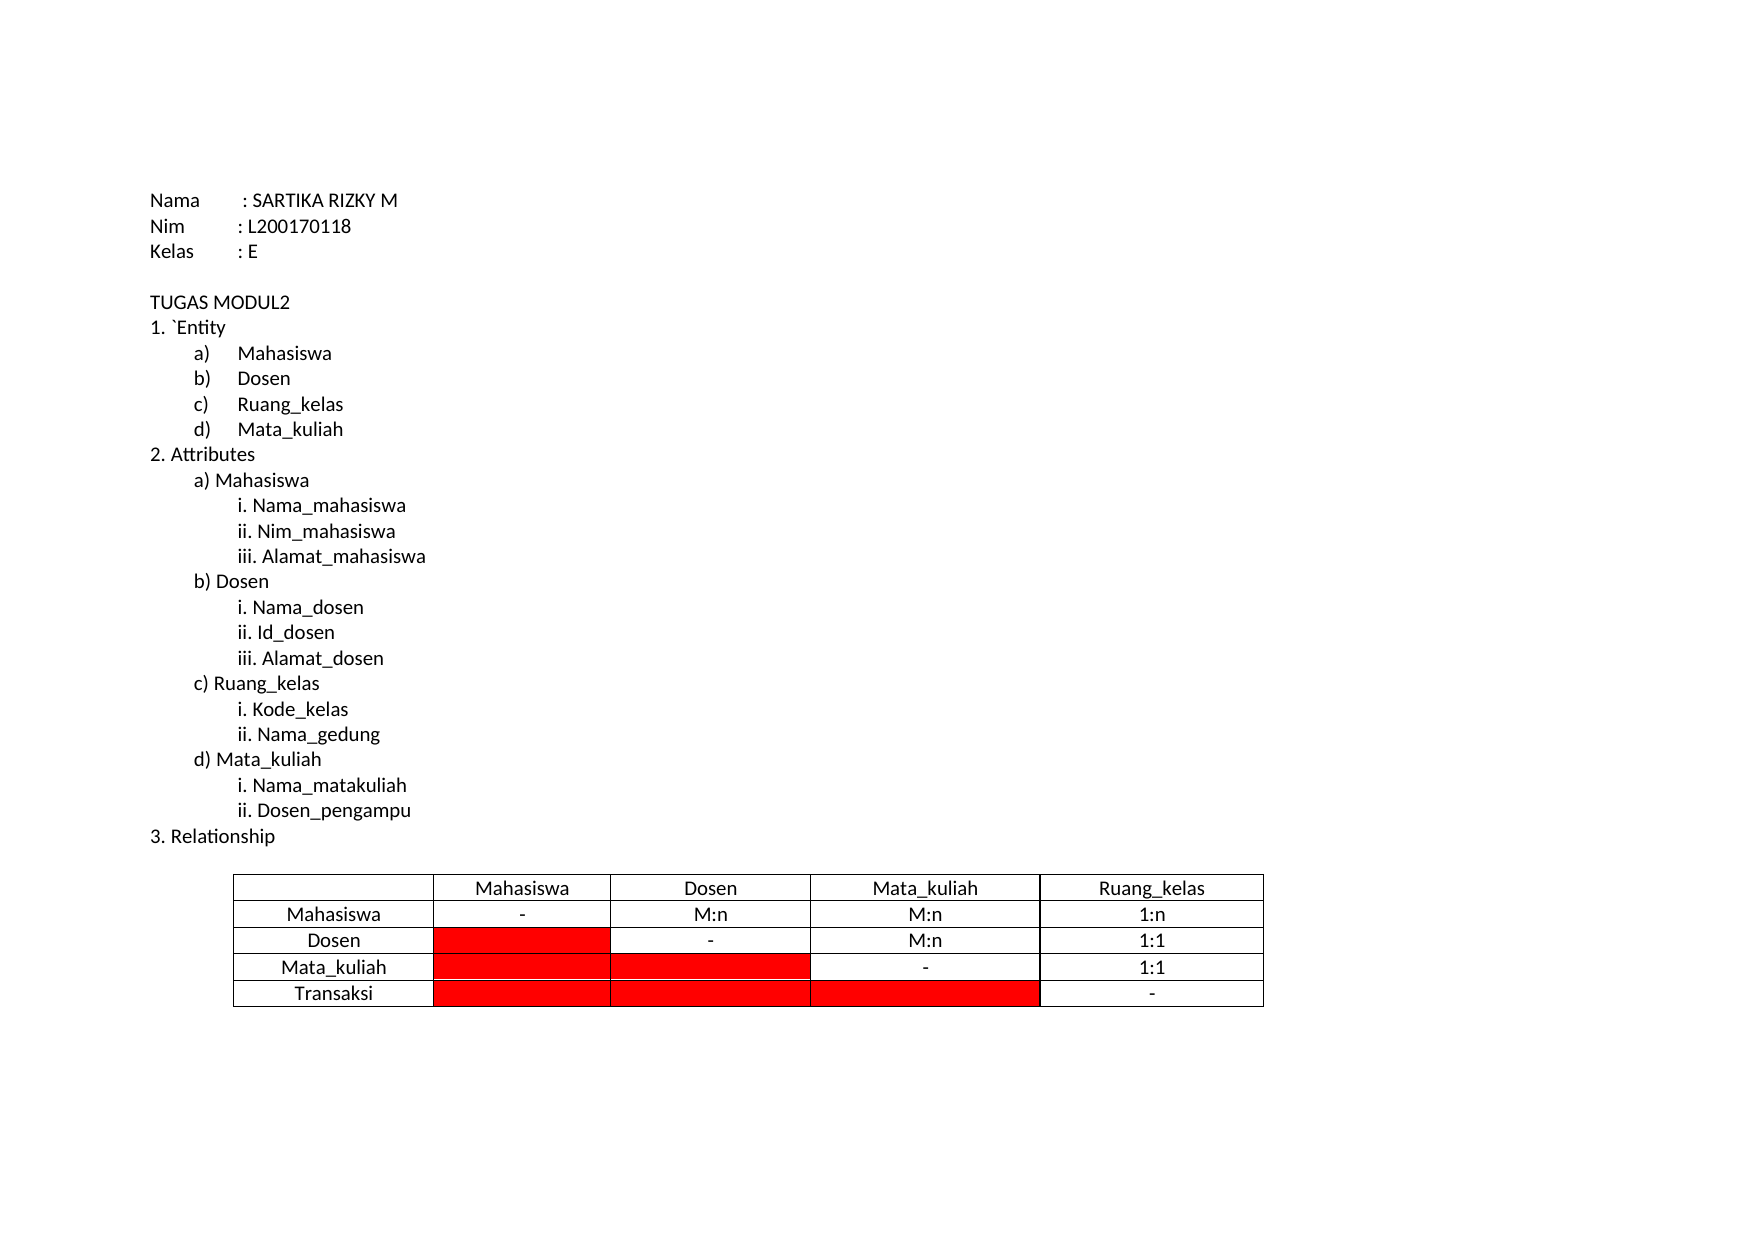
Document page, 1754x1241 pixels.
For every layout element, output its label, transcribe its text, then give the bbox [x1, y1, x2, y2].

table_cell 1:1 [1041, 954, 1263, 979]
list Kelas : E [150, 238, 1604, 264]
list Dosen_pengampu [194, 797, 1604, 823]
table_cell [434, 928, 610, 953]
table_cell - [611, 928, 810, 953]
list Dosen [150, 569, 1604, 594]
table_cell [811, 981, 1039, 1006]
list Mahasiswa [150, 467, 1604, 492]
table_header Ruang_kelas [1041, 875, 1263, 900]
table_cell M:n [811, 901, 1039, 927]
table_cell 1:1 [1041, 928, 1263, 953]
list Nama_matakuliah [194, 772, 1604, 797]
list Nama : SARTIKA RIZKY M [150, 187, 1604, 213]
list Mata_kuliah [194, 416, 1604, 442]
table_cell Mata_kuliah [234, 954, 433, 979]
table_cell - [1041, 981, 1263, 1006]
table_cell M:n [611, 901, 810, 927]
list Relationship [150, 823, 1604, 848]
list Attributes [150, 442, 1604, 467]
table_header Mahasiswa [434, 875, 610, 900]
table_cell - [811, 954, 1039, 979]
table_cell Dosen [234, 928, 433, 953]
list Nama_dosen [237, 594, 1604, 619]
table_cell [611, 954, 810, 979]
table_header Mata_kuliah [811, 875, 1039, 900]
table_cell Transaksi [234, 981, 433, 1006]
list TUGAS MODUL2 [150, 289, 1604, 314]
table_cell [434, 981, 610, 1006]
table_cell Mahasiswa [234, 901, 433, 927]
list Mata_kuliah [150, 747, 1604, 772]
list Id_dosen [237, 619, 1604, 645]
list Kode_kelas [237, 696, 1604, 721]
table_header [234, 875, 433, 900]
list Nim_mahasiswa [237, 518, 1604, 543]
list Mahasiswa [194, 340, 1604, 365]
list Nama_mahasiswa [237, 492, 1604, 518]
table_cell [434, 954, 610, 979]
table_cell M:n [811, 928, 1039, 953]
list Dosen [194, 365, 1604, 391]
table_cell [611, 981, 810, 1006]
list Ruang_kelas [194, 391, 1604, 416]
table_header Dosen [611, 875, 810, 900]
list Ruang_kelas [150, 670, 1604, 696]
list Nim : L200170118 [150, 213, 1604, 238]
table_cell - [434, 901, 610, 927]
list Alamat_mahasiswa [237, 543, 1604, 569]
list Nama_gedung [237, 721, 1604, 747]
table_cell 1:n [1041, 901, 1263, 927]
list Alamat_dosen [237, 645, 1604, 670]
list `Entity [150, 314, 1604, 340]
